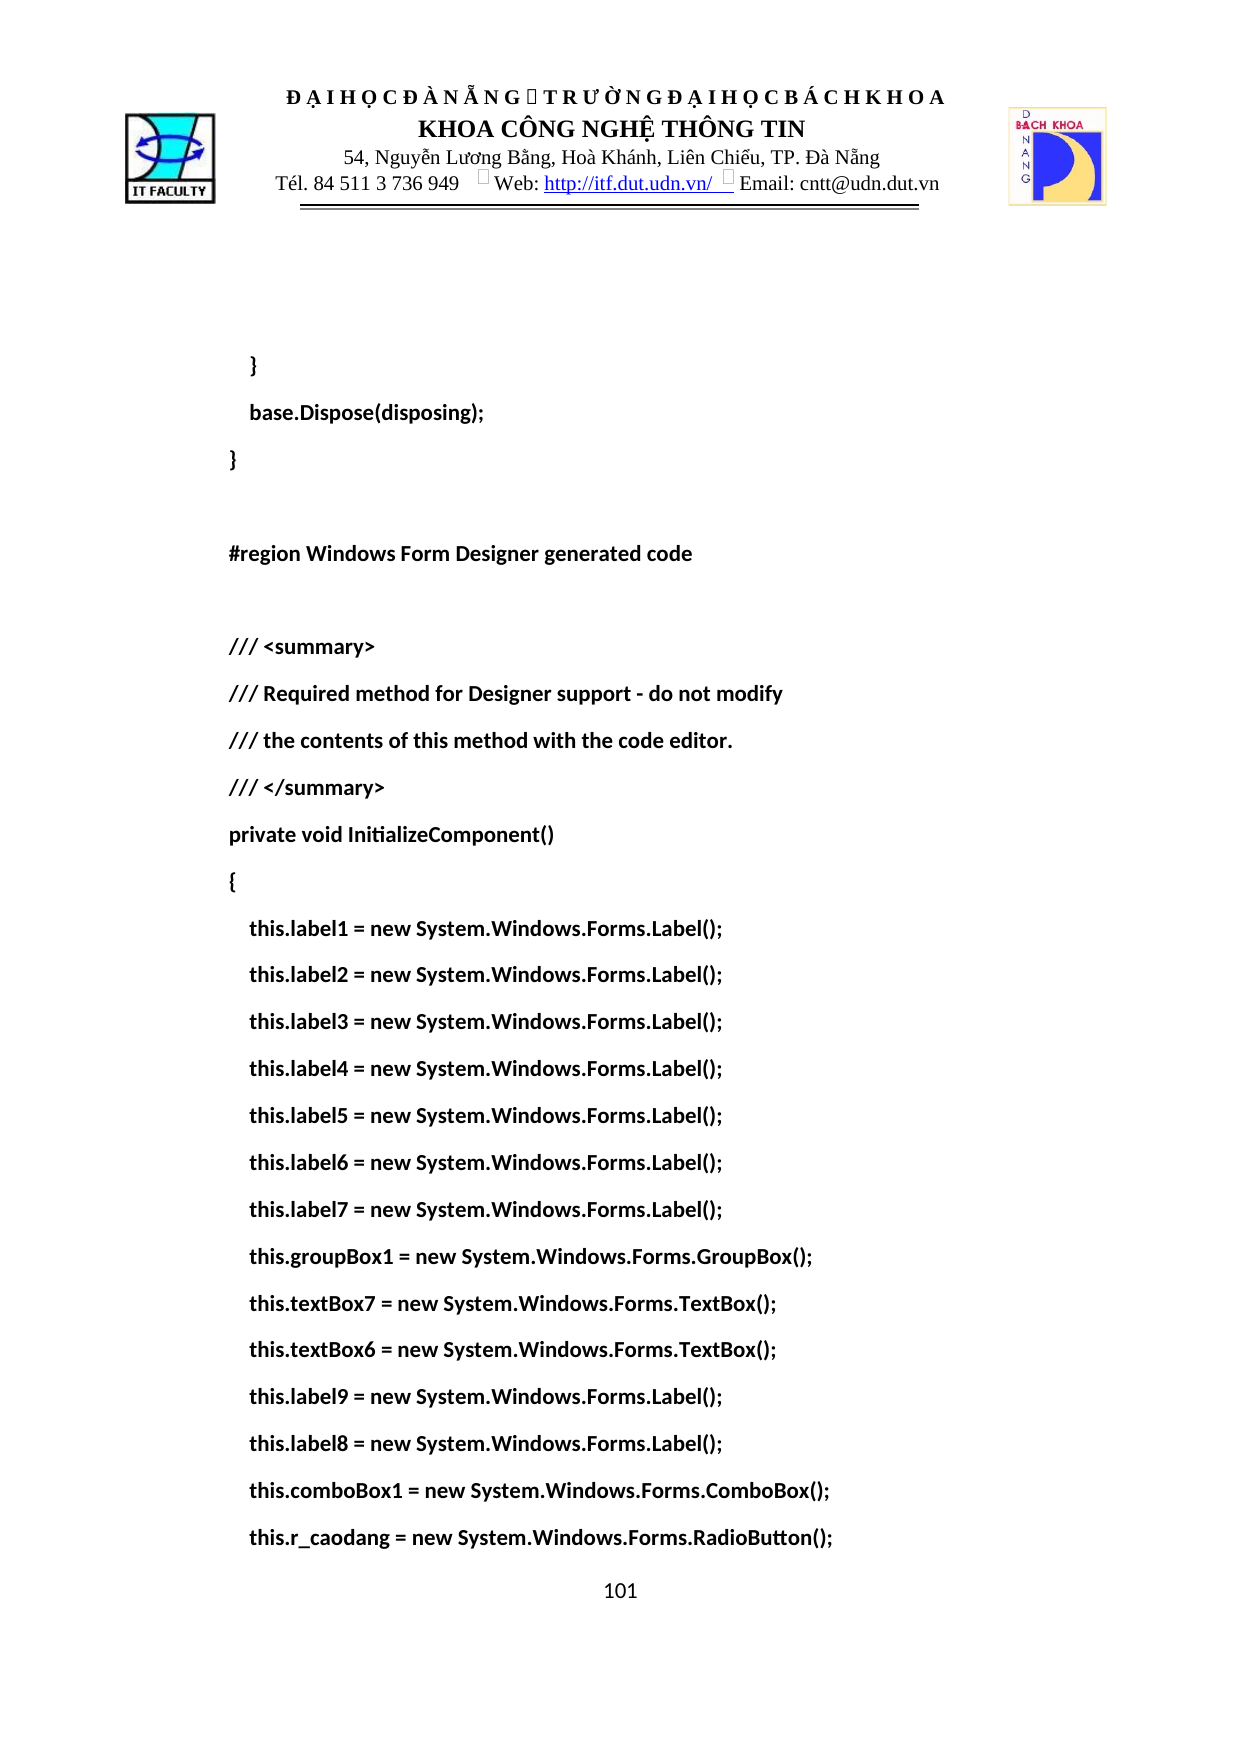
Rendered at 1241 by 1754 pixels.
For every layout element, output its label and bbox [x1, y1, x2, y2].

picture [1008, 107, 1107, 206]
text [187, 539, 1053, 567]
picture [124, 112, 217, 205]
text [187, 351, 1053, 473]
picture [475, 164, 508, 188]
picture [720, 164, 753, 188]
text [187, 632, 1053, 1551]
